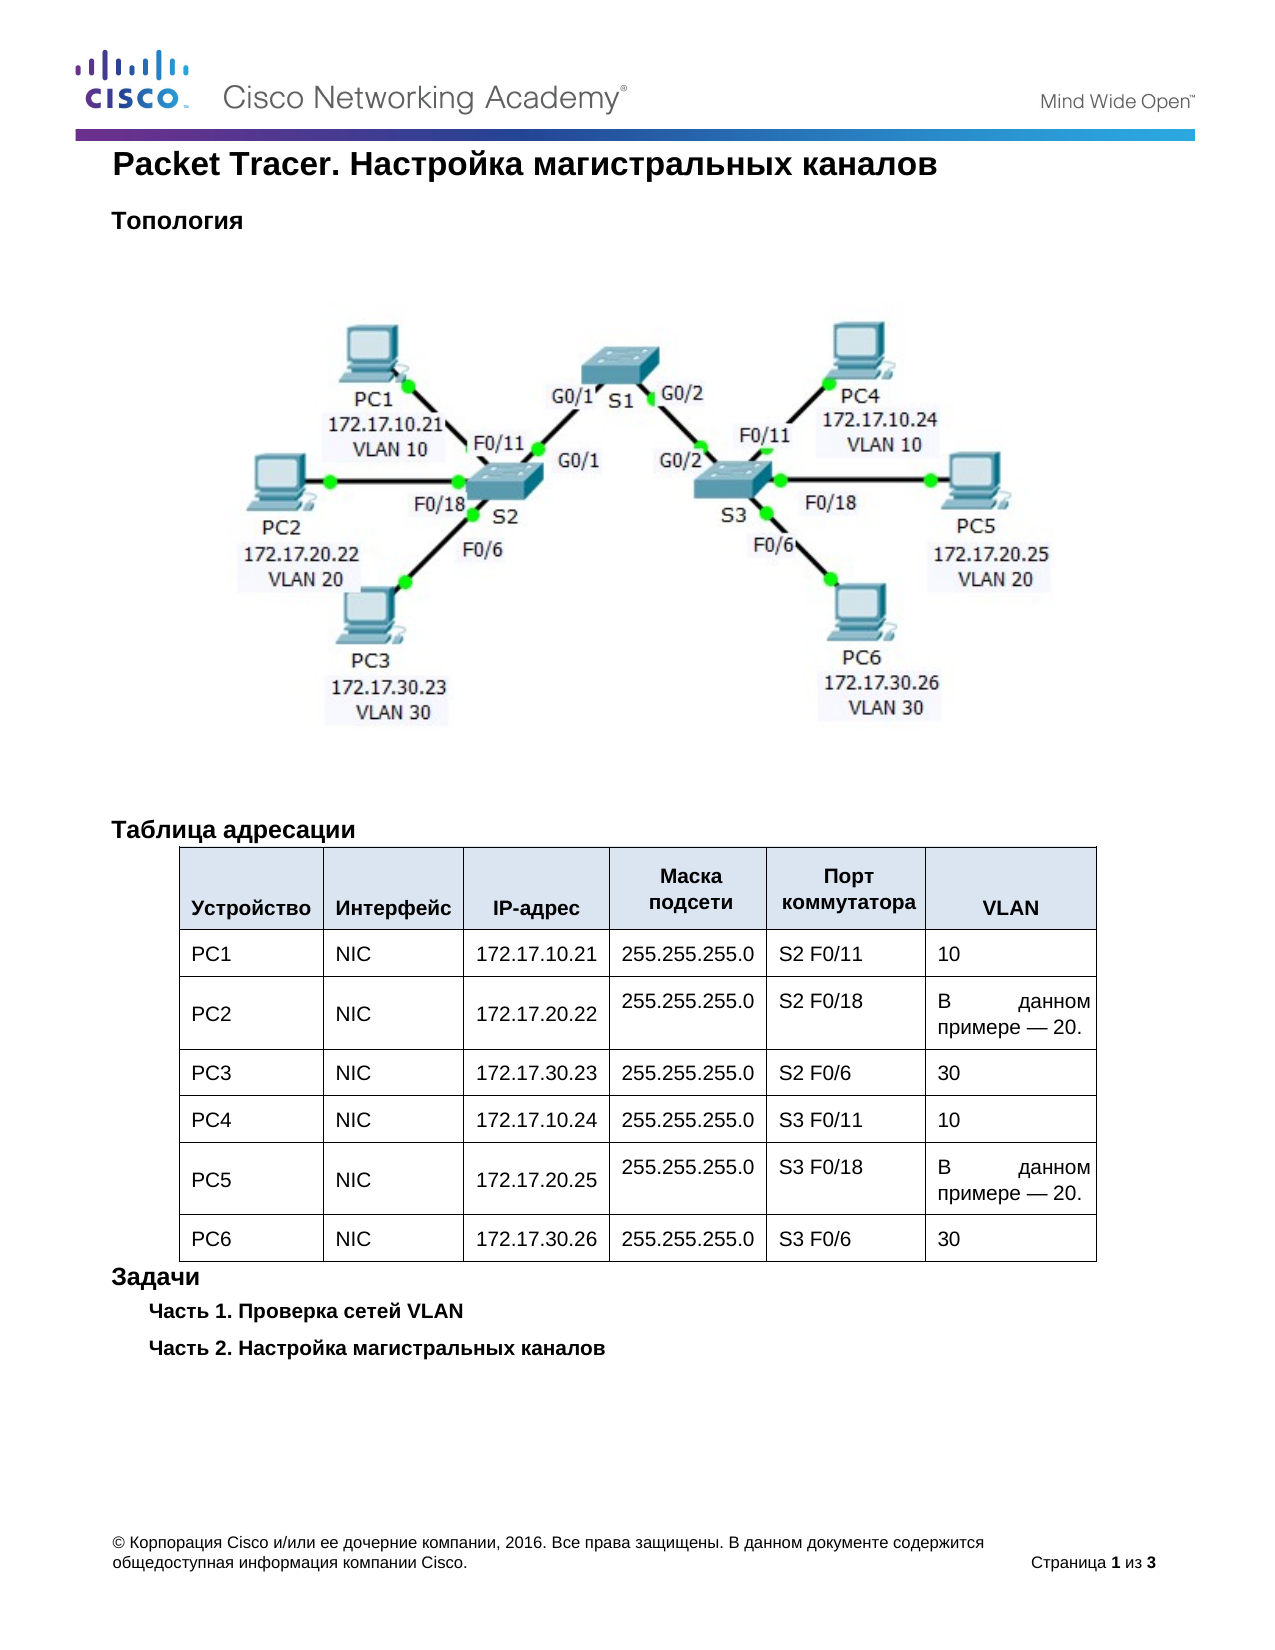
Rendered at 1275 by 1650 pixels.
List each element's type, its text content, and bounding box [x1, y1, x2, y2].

table_cell 10 [926, 930, 1096, 976]
table_cell S2 F0/18 [767, 977, 925, 1048]
table_cell S2 F0/6 [767, 1050, 925, 1095]
table_cell 172.17.10.24 [464, 1096, 609, 1142]
table_cell NIC [324, 1096, 463, 1142]
table_cell 172.17.30.26 [464, 1215, 609, 1261]
table_header VLAN [926, 848, 1096, 929]
table_cell PC6 [180, 1215, 323, 1261]
table_cell В данном примере — 20. [926, 977, 1096, 1048]
table_cell S3 F0/18 [767, 1143, 925, 1214]
table_cell 255.255.255.0 [610, 1050, 766, 1095]
text Часть 1. Проверка сетей VLAN [148, 1299, 1161, 1323]
table_cell 172.17.30.23 [464, 1050, 609, 1095]
table_cell S3 F0/6 [767, 1215, 925, 1261]
subtitle Задачи [111, 1261, 1161, 1290]
table_cell S2 F0/11 [767, 930, 925, 976]
table_cell 172.17.10.21 [464, 930, 609, 976]
table_cell NIC [324, 1215, 463, 1261]
text Packet Tracer. Настройка магистральных каналов [112, 141, 1161, 183]
table_header IP-адрес [464, 848, 609, 929]
table_cell 30 [926, 1215, 1096, 1261]
table_cell 255.255.255.0 [610, 1215, 766, 1261]
table_cell 10 [926, 1096, 1096, 1142]
picture [153, 253, 1140, 790]
table_cell PC4 [180, 1096, 323, 1142]
table_header Интерфейс [324, 848, 463, 929]
table_cell 30 [926, 1050, 1096, 1095]
table_cell PC2 [180, 977, 323, 1048]
table_cell S3 F0/11 [767, 1096, 925, 1142]
table_cell PC3 [180, 1050, 323, 1095]
table_cell 255.255.255.0 [610, 1096, 766, 1142]
table_cell PC5 [180, 1143, 323, 1214]
table_cell PC1 [180, 930, 323, 976]
table_cell 172.17.20.22 [464, 977, 609, 1048]
subtitle Топология [111, 206, 1161, 234]
table_cell NIC [324, 1143, 463, 1214]
table_cell 255.255.255.0 [610, 930, 766, 976]
table_cell В данном примере — 20. [926, 1143, 1096, 1214]
table_cell NIC [324, 1050, 463, 1095]
picture [0, 29, 1273, 141]
table_cell 255.255.255.0 [610, 977, 766, 1048]
text Часть 2. Настройка магистральных каналов [148, 1335, 1161, 1359]
table_header Маска подсети [610, 848, 766, 929]
table_cell 172.17.20.25 [464, 1143, 609, 1214]
table_cell 255.255.255.0 [610, 1143, 766, 1214]
table_cell NIC [324, 977, 463, 1048]
table_cell NIC [324, 930, 463, 976]
table_header Порт коммутатора [767, 848, 925, 929]
subtitle Таблица адресации [111, 815, 1161, 844]
table_header Устройство [180, 848, 323, 929]
